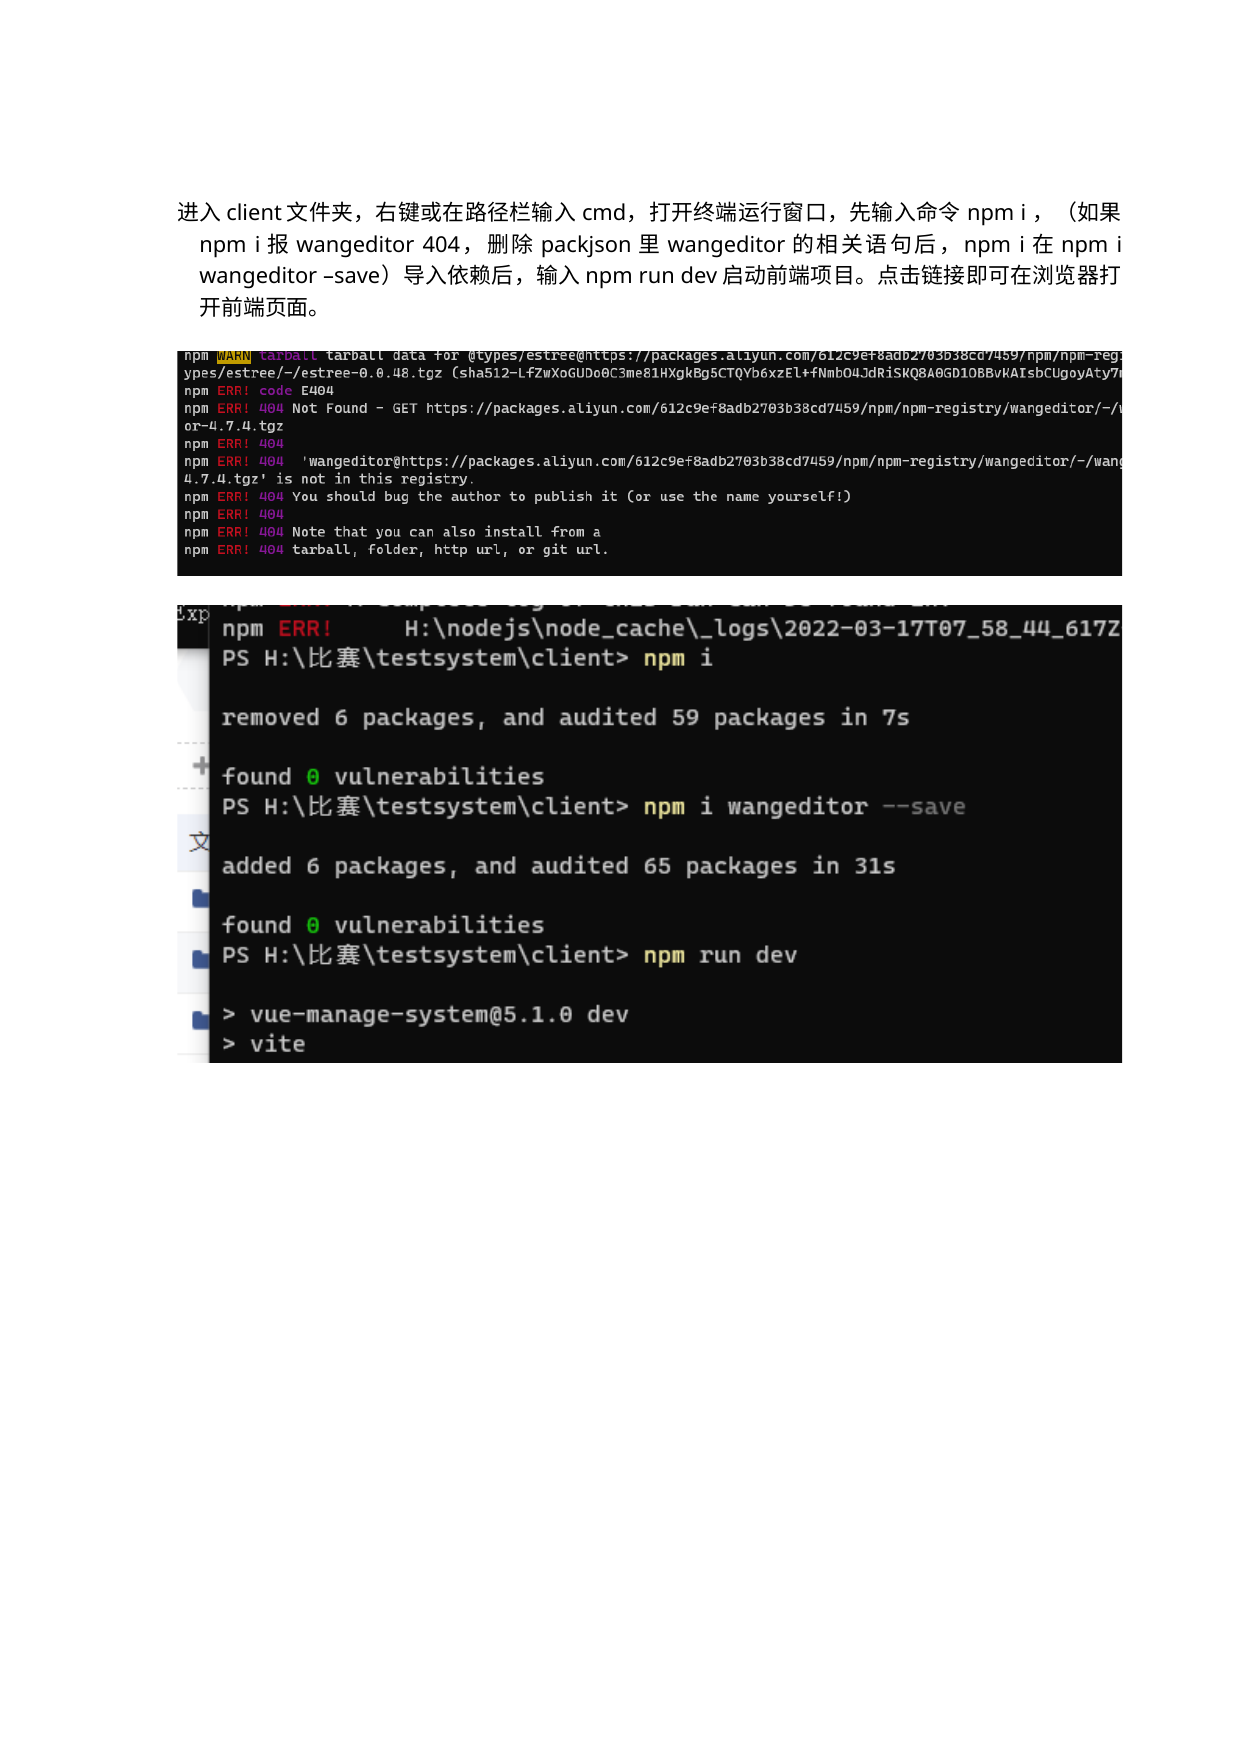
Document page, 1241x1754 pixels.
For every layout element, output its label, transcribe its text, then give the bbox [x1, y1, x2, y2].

picture [177, 605, 1123, 1063]
text 进入client文件夹，右键或在路径栏输入cmd，打开终端运行窗口，先输入命令npm i ，（如果npm i报wangeditor 404，删除packjson里wangeditor的相关语句后，npm i在npm i wangeditor –save）导入依赖后，输入npm run dev启动前端项目。点击链接即可在浏览器打开前端页面。 [177, 195, 1122, 322]
picture [177, 351, 1123, 576]
